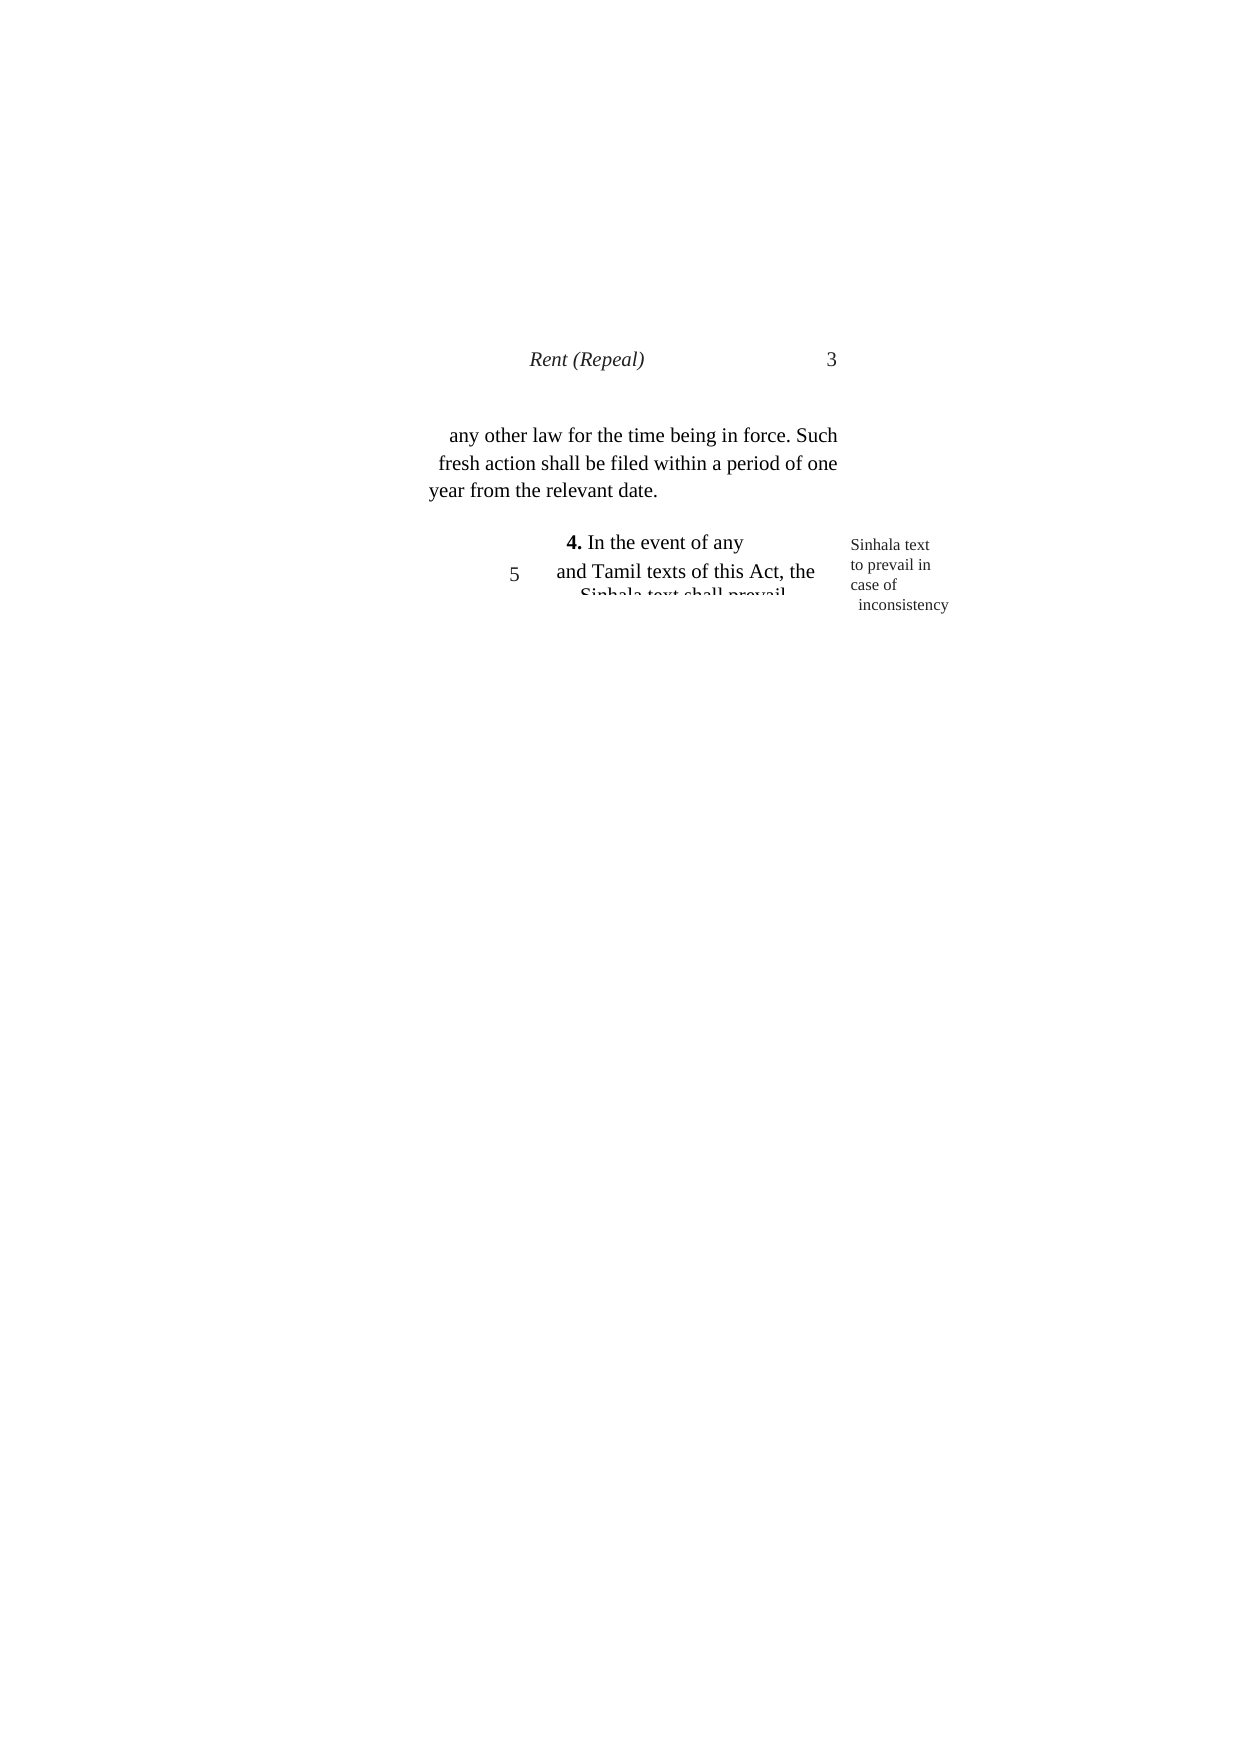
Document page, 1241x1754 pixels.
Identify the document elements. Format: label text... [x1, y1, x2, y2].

table_header 5 [216, 525, 529, 595]
table_cell and Tamil texts of this Act, the Sinhala text shall prevail. [529, 554, 842, 595]
text Rent (Repeal) 3 [529, 348, 1090, 371]
text fresh action shall be filed within a period of one [150, 451, 838, 475]
table_cell case of [842, 575, 1156, 595]
table_header Sinhala text [842, 525, 1156, 554]
text inconsistency [150, 596, 949, 614]
text year from the relevant date. [150, 478, 658, 502]
table_cell to prevail in [842, 554, 1156, 575]
text any other law for the time being in force. Such [150, 424, 838, 448]
table_header 4. In the event of any inconsistency between the Sinhala [529, 525, 842, 554]
